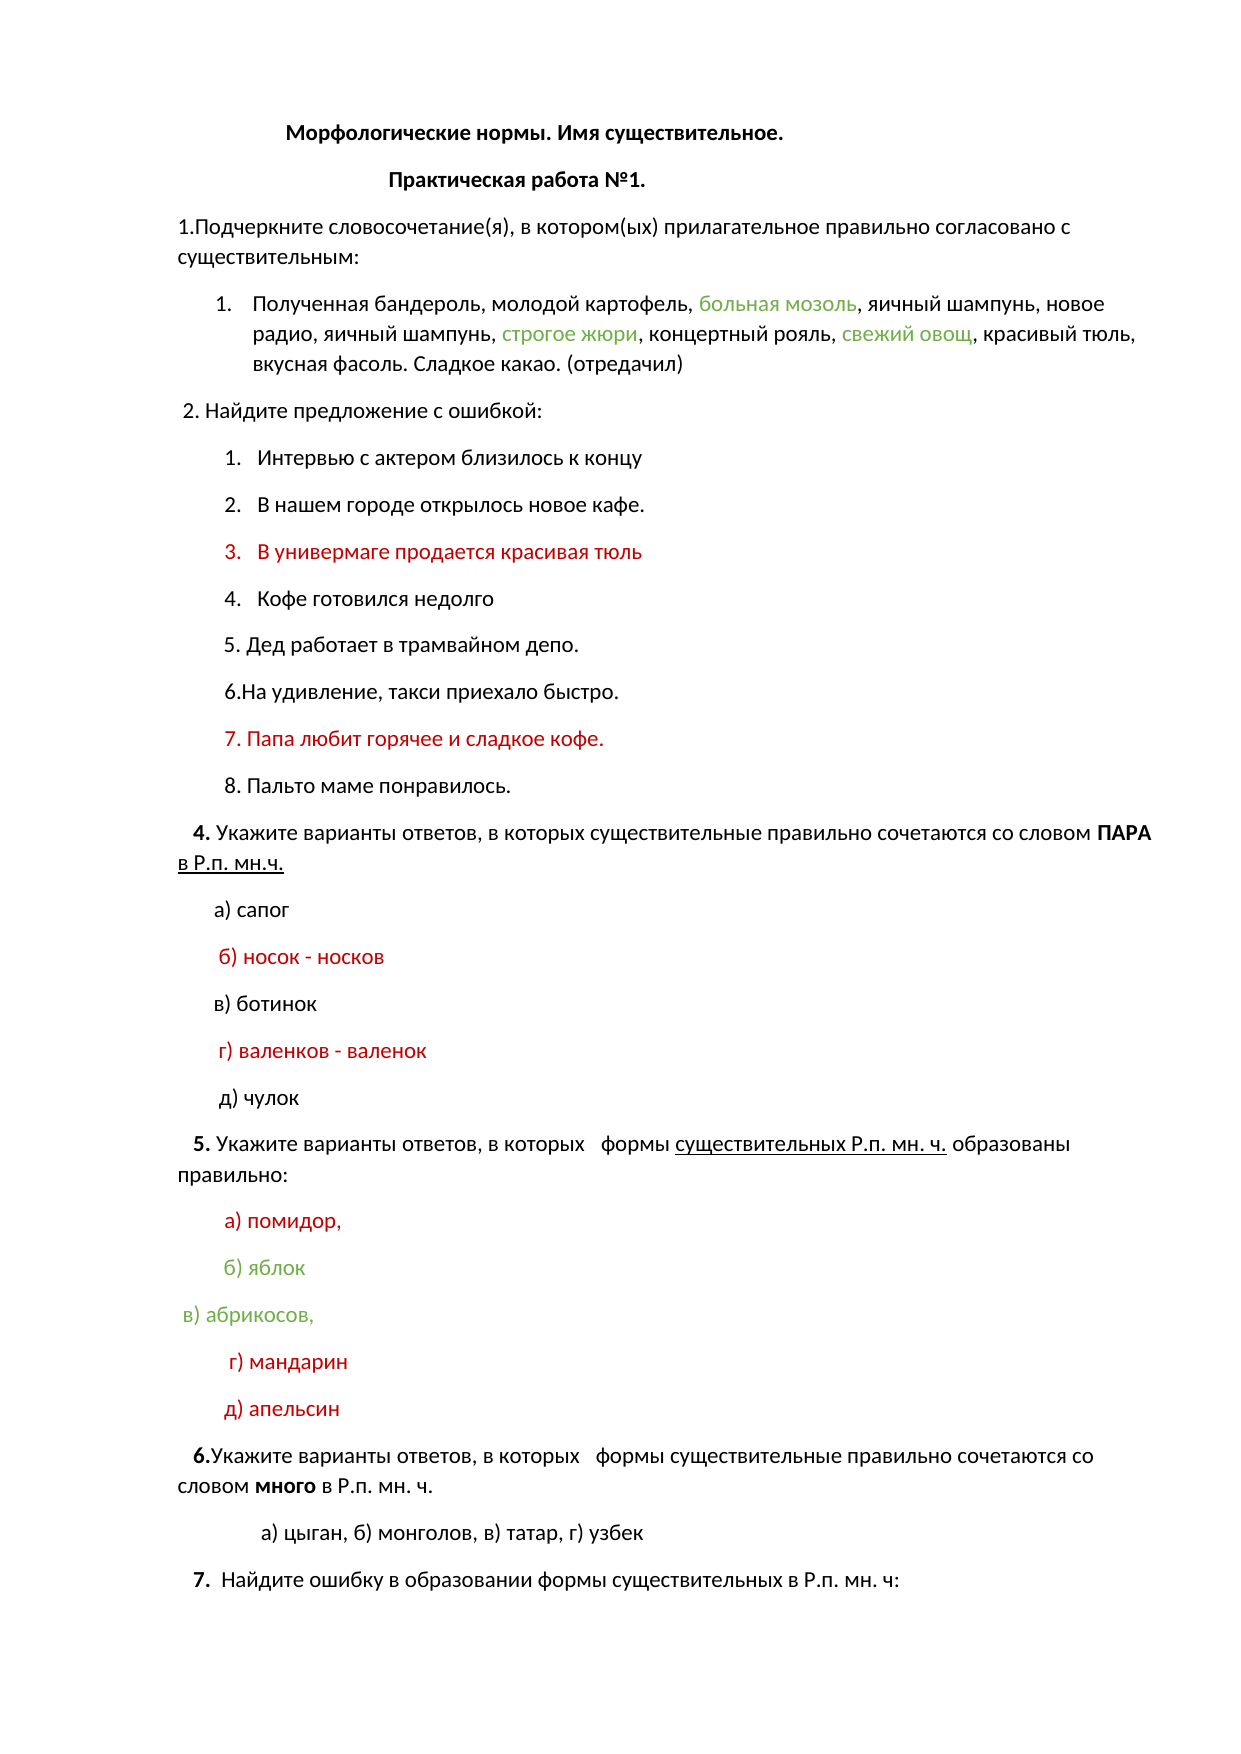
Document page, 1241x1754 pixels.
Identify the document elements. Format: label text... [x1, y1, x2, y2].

list Полученная бандероль, молодой картофель, больная мозоль, яичный шампунь, новое радио, яичный шампунь, строгое жюри, концертный рояль, свежий овощ, красивый тюль, вкусная фасоль. Сладкое какао. (отредачил) [215, 289, 1152, 377]
text 1.Подчеркните словосочетание(я), в котором(ых) прилагательное правильно согласовано с существительным: [177, 212, 1152, 270]
text 2. Найдите предложение с ошибкой: [177, 396, 1152, 424]
text 8. Пальто маме понравилось. [177, 771, 1152, 799]
text Морфологические нормы. Имя существительное. [177, 118, 1152, 146]
text 4. Укажите варианты ответов, в которых существительные правильно сочетаются со словом ПАРА в Р.п. мн.ч. [177, 818, 1152, 876]
text а) сапог [177, 895, 1152, 923]
text а) помидор, [177, 1207, 1152, 1235]
text 6.На удивление, такси приехало быстро. [177, 677, 1152, 706]
text 6.Укажите варианты ответов, в которых формы существительные правильно сочетаются со словом много в Р.п. мн. ч. [177, 1441, 1152, 1499]
text 2. В нашем городе открылось новое кафе. [177, 490, 1152, 518]
text в) абрикосов, [177, 1300, 1152, 1328]
text 3. В универмаге продается красивая тюль [177, 537, 1152, 565]
text г) мандарин [177, 1347, 1152, 1375]
text б) яблок [177, 1253, 1152, 1282]
text 5. Укажите варианты ответов, в которых формы существительных Р.п. мн. ч. образованы правильно: [177, 1129, 1152, 1188]
text а) цыган, б) монголов, в) татар, г) узбек [177, 1518, 1152, 1546]
text 7. Папа любит горячее и сладкое кофе. [177, 724, 1152, 752]
text 7. Найдите ошибку в образовании формы существительных в Р.п. мн. ч: [177, 1565, 1152, 1593]
text б) носок - носков [177, 942, 1152, 970]
text 4. Кофе готовился недолго [177, 584, 1152, 612]
text 5. Дед работает в трамвайном депо. [177, 631, 1152, 659]
text в) ботинок [177, 989, 1152, 1017]
text д) чулок [177, 1083, 1152, 1111]
text 1. Интервью с актером близилось к концу [177, 443, 1152, 471]
text г) валенков - валенок [177, 1036, 1152, 1064]
text д) апельсин [177, 1394, 1152, 1422]
text Практическая работа №1. [177, 165, 1152, 193]
